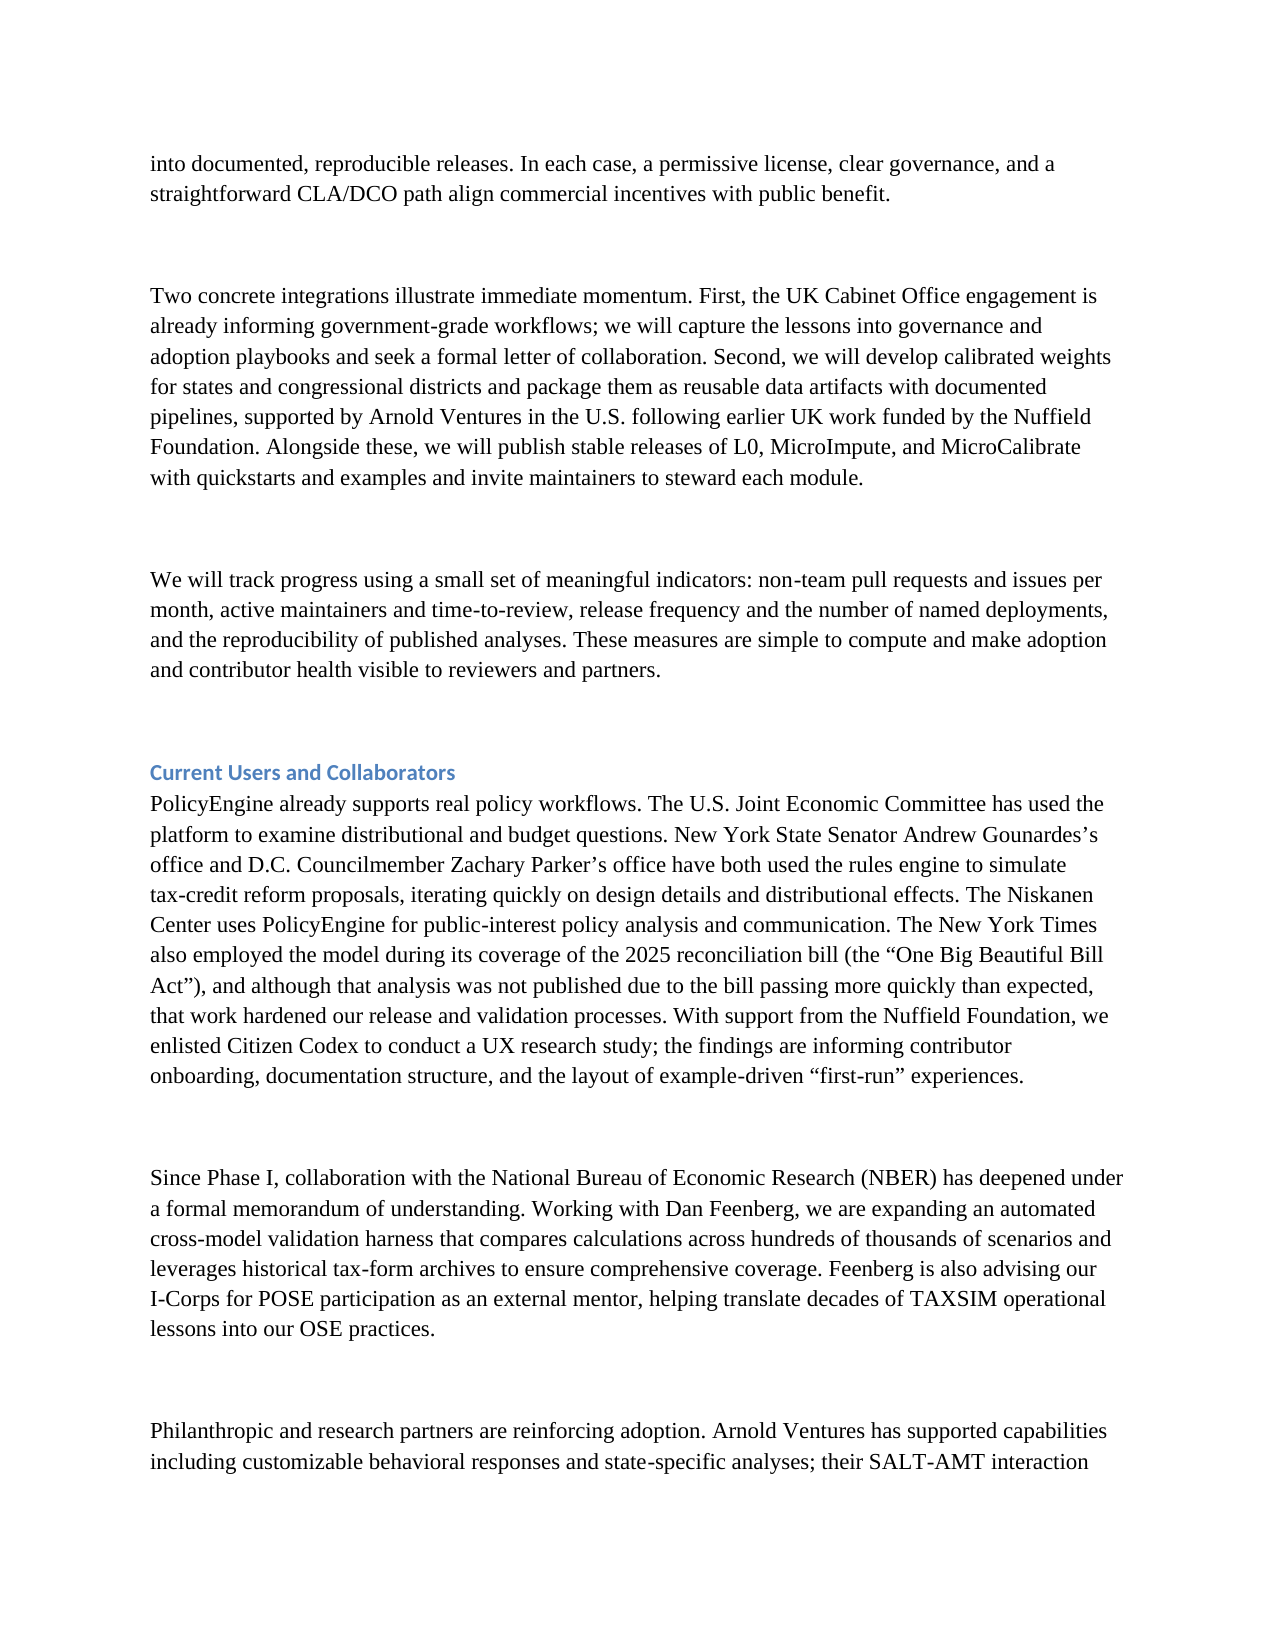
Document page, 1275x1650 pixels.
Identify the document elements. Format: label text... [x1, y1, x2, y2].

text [150, 150, 1125, 207]
text PolicyEngine already supports real policy workflows. The U.S. Joint Economic Committee has used the platform to examine distributional and budget questions. New York State Senator Andrew Gounardes’s office and D.C. Councilmember Zachary Parker’s office have both used the rules engine to simulate tax‑credit reform proposals, iterating quickly on design details and distributional effects. The Niskanen Center uses PolicyEngine for public‑interest policy analysis and communication. The New York Times also employed the model during its coverage of the 2025 reconciliation bill (the “One Big Beautiful Bill Act”), and although that analysis was not published due to the bill passing more quickly than expected, that work hardened our release and validation processes. With support from the Nuffield Foundation, we enlisted Citizen Codex to conduct a UX research study; the findings are informing contributor onboarding, documentation structure, and the layout of example‑driven “first‑run” experiences. [150, 791, 1125, 1089]
text Two concrete integrations illustrate immediate momentum. First, the UK Cabinet Office engagement is already informing government‑grade workflows; we will capture the lessons into governance and adoption playbooks and seek a formal letter of collaboration. Second, we will develop calibrated weights for states and congressional districts and package them as reusable data artifacts with documented pipelines, supported by Arnold Ventures in the U.S. following earlier UK work funded by the Nuffield Foundation. Alongside these, we will publish stable releases of L0, MicroImpute, and MicroCalibrate with quickstarts and examples and invite maintainers to steward each module. [150, 282, 1125, 490]
subtitle Current Users and Collaborators [150, 758, 1125, 786]
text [150, 1418, 1125, 1474]
text We will track progress using a small set of meaningful indicators: non‑team pull requests and issues per month, active maintainers and time‑to‑review, release frequency and the number of named deployments, and the reproducibility of published analyses. These measures are simple to compute and make adoption and contributor health visible to reviewers and partners. [150, 566, 1125, 683]
text Since Phase I, collaboration with the National Bureau of Economic Research (NBER) has deepened under a formal memorandum of understanding. Working with Dan Feenberg, we are expanding an automated cross‑model validation harness that compares calculations across hundreds of thousands of scenarios and leverages historical tax‑form archives to ensure comprehensive coverage. Feenberg is also advising our I‑Corps for POSE participation as an external mentor, helping translate decades of TAXSIM operational lessons into our OSE practices. [150, 1164, 1125, 1342]
